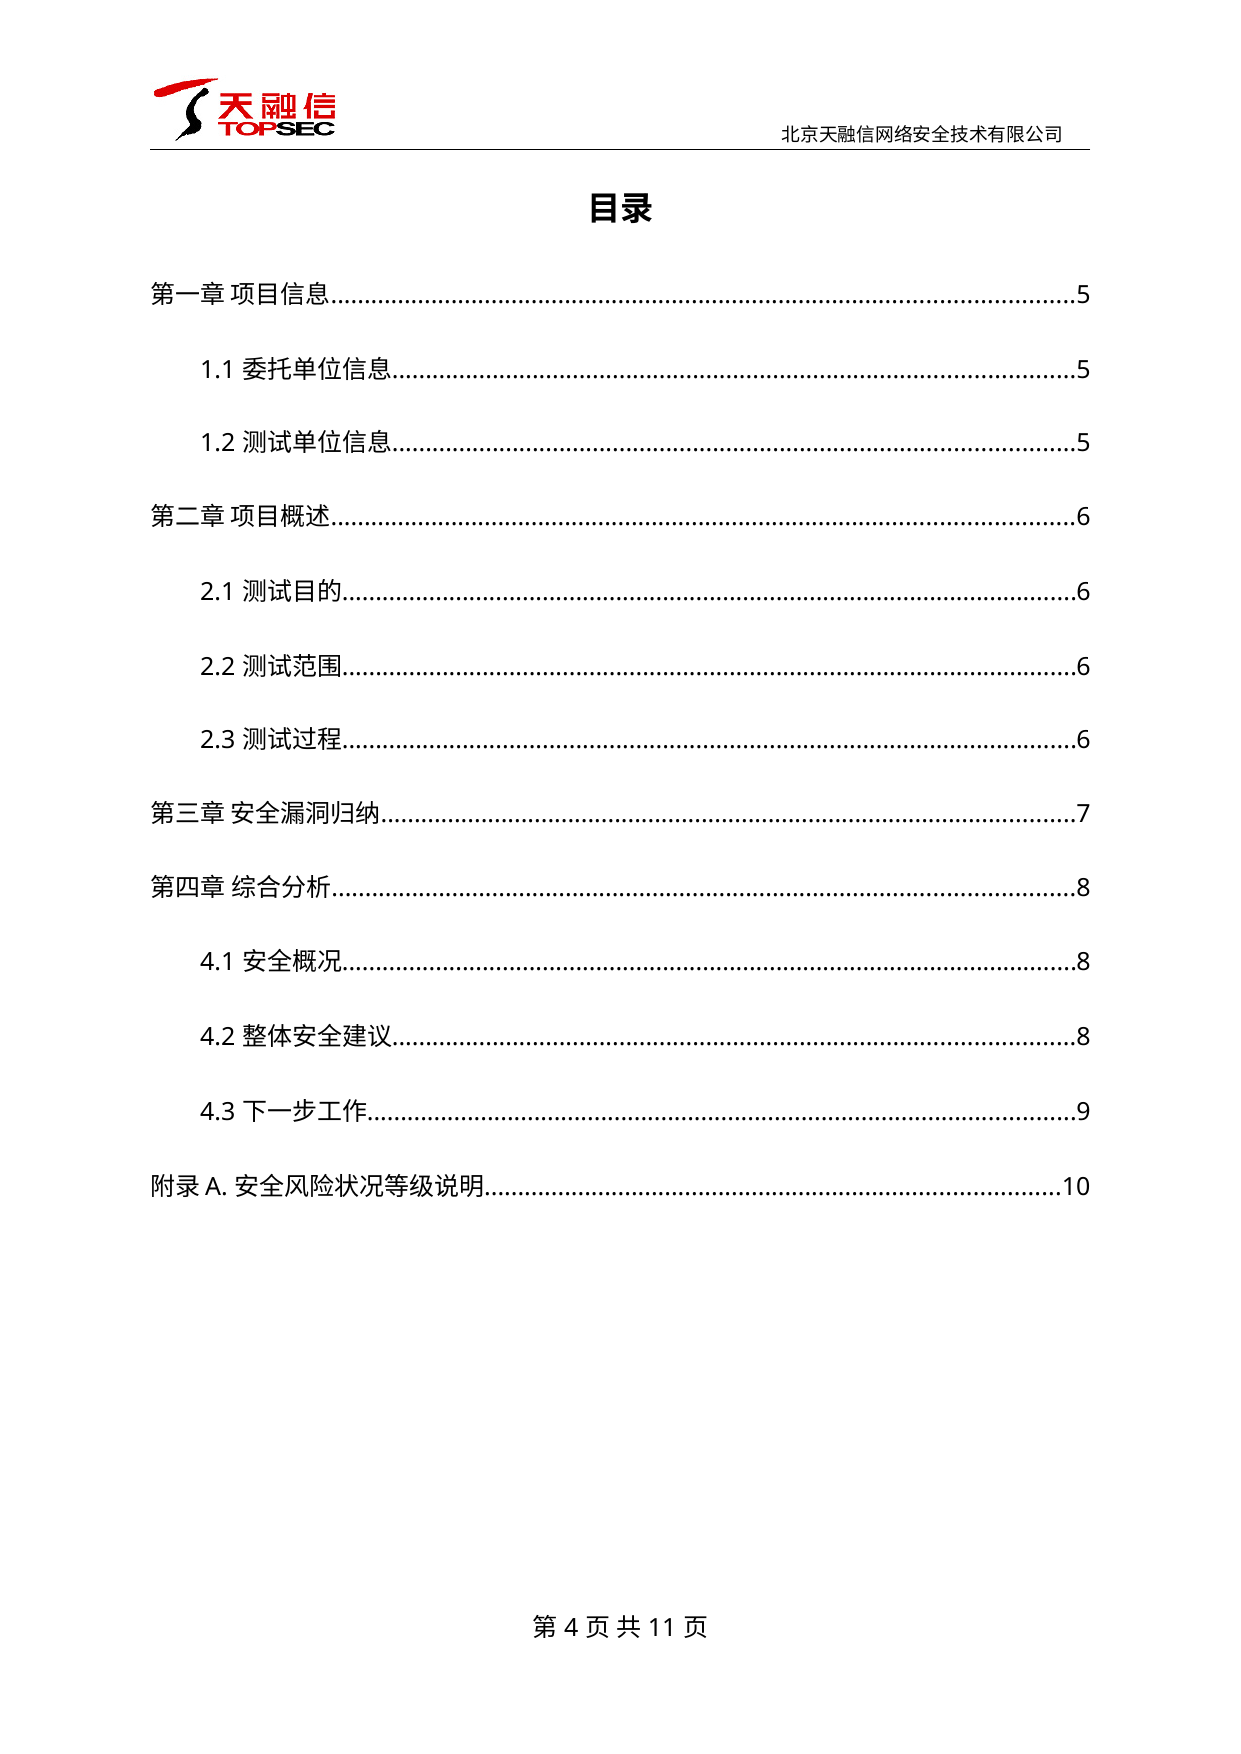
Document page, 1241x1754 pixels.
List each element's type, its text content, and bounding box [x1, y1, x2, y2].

text 4.2 整体安全建议 8 [200, 1016, 1090, 1052]
text 目录 [150, 185, 1090, 231]
text 2.2 测试范围 6 [200, 647, 1090, 683]
text 2.3 测试过程 6 [200, 722, 1090, 756]
text 1.1 委托单位信息 5 [200, 349, 1090, 386]
text 第三章 安全漏洞归纳 7 [150, 794, 1090, 830]
text 1.2 测试单位信息 5 [200, 424, 1090, 459]
text 4.3 下一步工作 9 [200, 1091, 1090, 1128]
text 第四章 综合分析 8 [150, 869, 1090, 903]
text 附录A. 安全风险状况等级说明 10 [150, 1167, 1090, 1203]
text 4.1 安全概况 8 [200, 941, 1090, 977]
text 第一章 项目信息 5 [150, 274, 1090, 310]
text 第二章 项目概述 6 [150, 496, 1090, 533]
picture [150, 75, 338, 142]
text 2.1 测试目的 6 [200, 572, 1090, 608]
